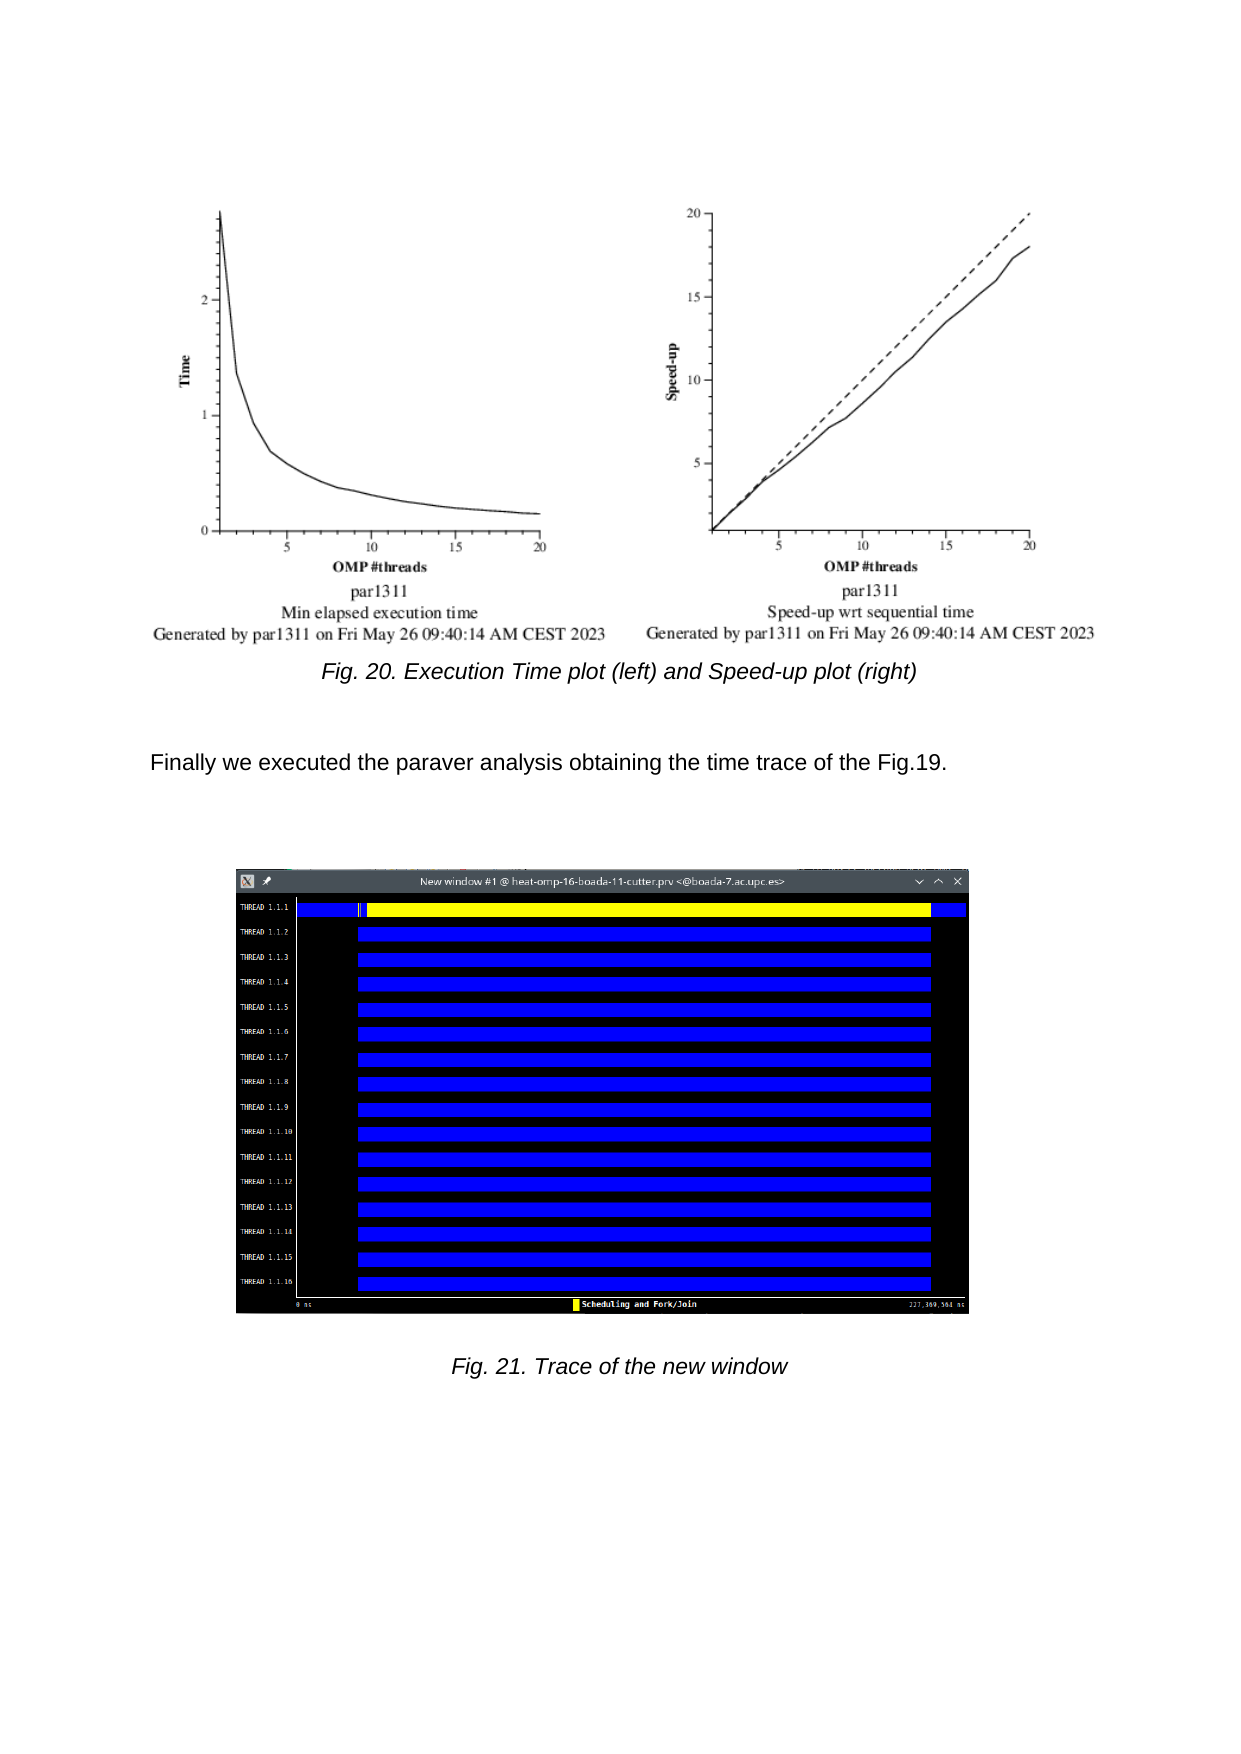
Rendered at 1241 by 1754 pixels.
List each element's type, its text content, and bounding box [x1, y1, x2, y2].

text Finally we executed the paraver analysis obtaining the time trace of the Fig.19. [150, 749, 1090, 775]
picture [236, 869, 969, 1314]
text Fig. 21. Trace of the new window [150, 1353, 1090, 1379]
picture [643, 203, 1111, 647]
picture [150, 203, 622, 647]
text Fig. 20. Execution Time plot (left) and Speed-up plot (right) [150, 658, 1090, 684]
